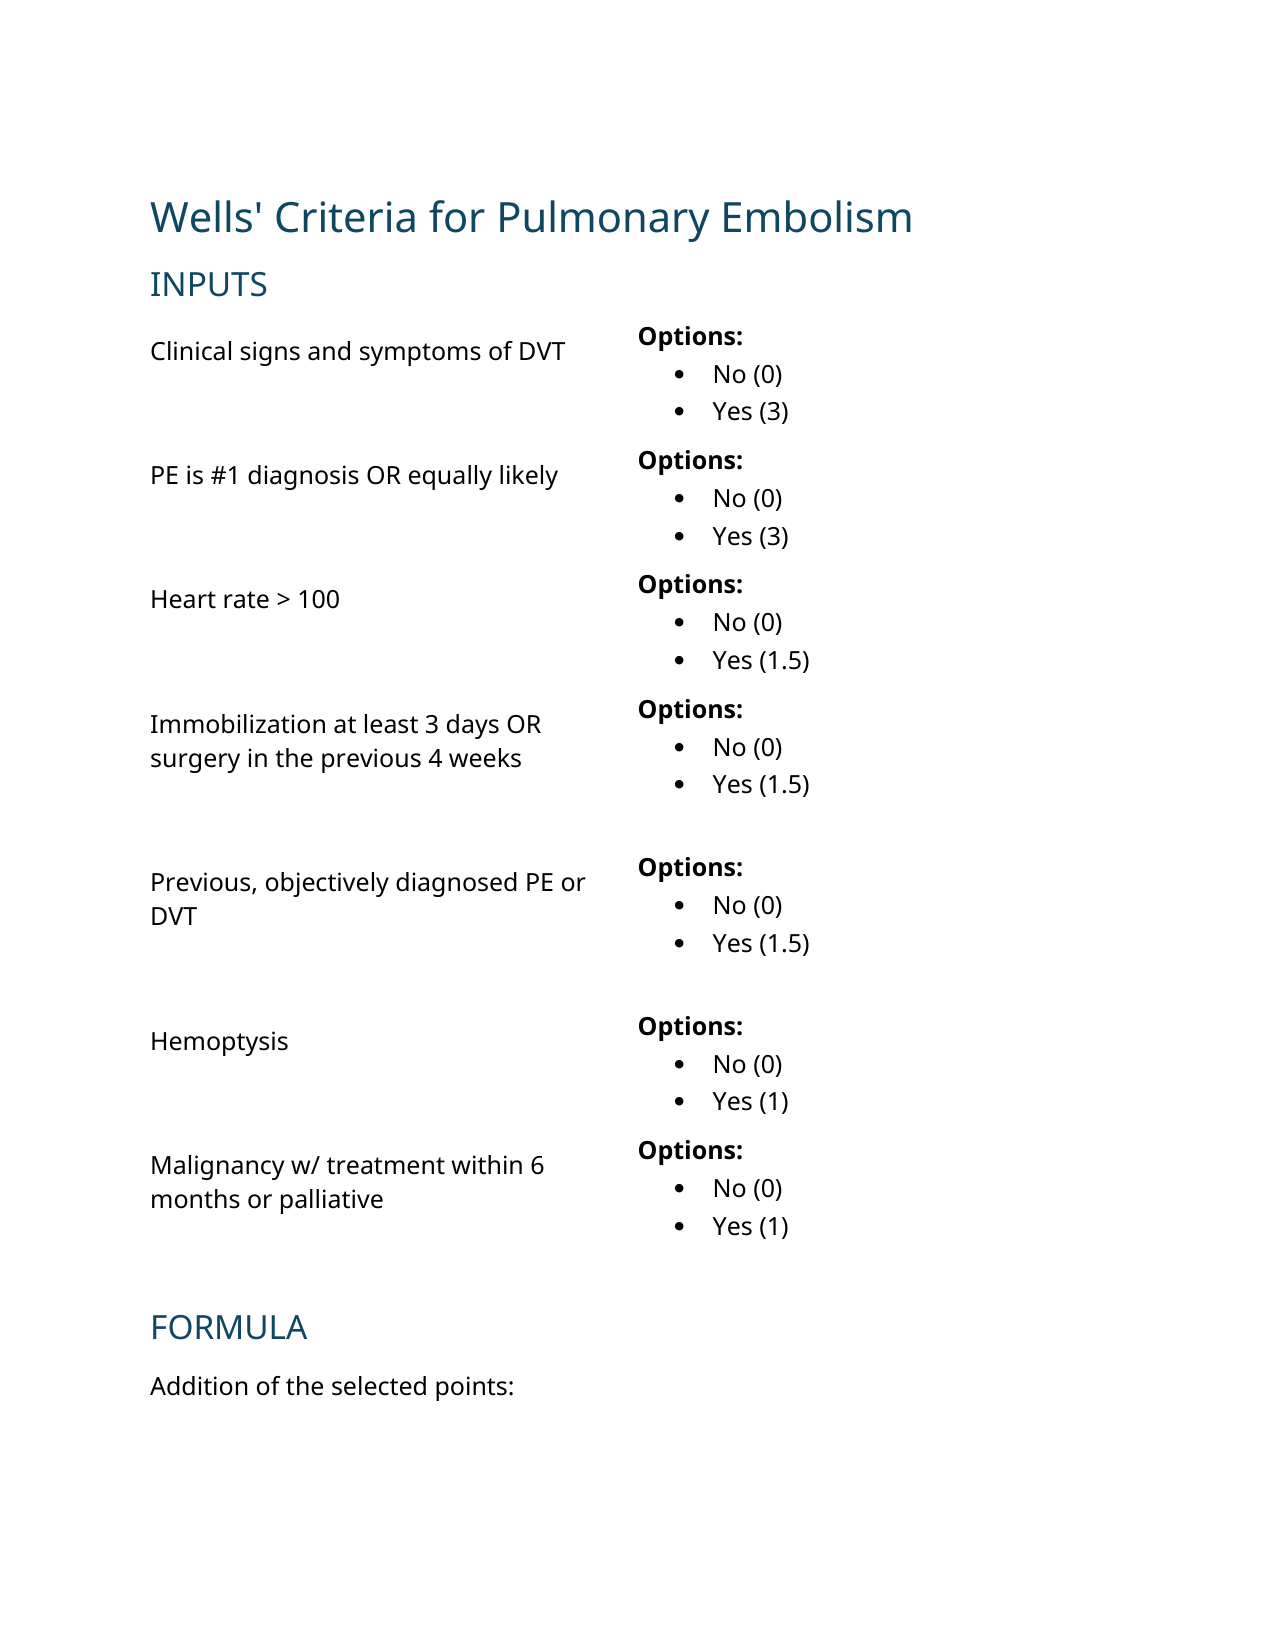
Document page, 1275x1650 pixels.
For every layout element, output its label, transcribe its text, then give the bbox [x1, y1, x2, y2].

table_cell Immobilization at least 3 days OR surgery in the previous 4 weeks [139, 688, 626, 846]
table_cell PE is #1 diagnosis OR equally likely [139, 439, 626, 563]
table_cell Malignancy w/ treatment within 6 months or palliative [139, 1129, 626, 1287]
table_cell Options: No (0) Yes (3) [626, 439, 1114, 563]
table_cell Previous, objectively diagnosed PE or DVT [139, 846, 626, 1005]
table_header Options: No (0) Yes (3) [626, 315, 1114, 439]
table_cell Options: No (0) Yes (1.5) [626, 688, 1114, 846]
table_cell Hemoptysis [139, 1005, 626, 1129]
text Addition of the selected points: [150, 1368, 1125, 1402]
table_cell Heart rate > 100 [139, 564, 626, 688]
subtitle FORMULA [150, 1304, 1125, 1349]
table_cell Options: No (0) Yes (1) [626, 1005, 1114, 1129]
table_cell Options: No (0) Yes (1) [626, 1129, 1114, 1287]
table_header Clinical signs and symptoms of DVT [139, 315, 626, 439]
subtitle INPUTS [150, 261, 1125, 306]
table_cell Options: No (0) Yes (1.5) [626, 846, 1114, 1005]
table_cell Options: No (0) Yes (1.5) [626, 564, 1114, 688]
subtitle Wells' Criteria for Pulmonary Embolism [150, 187, 1125, 244]
